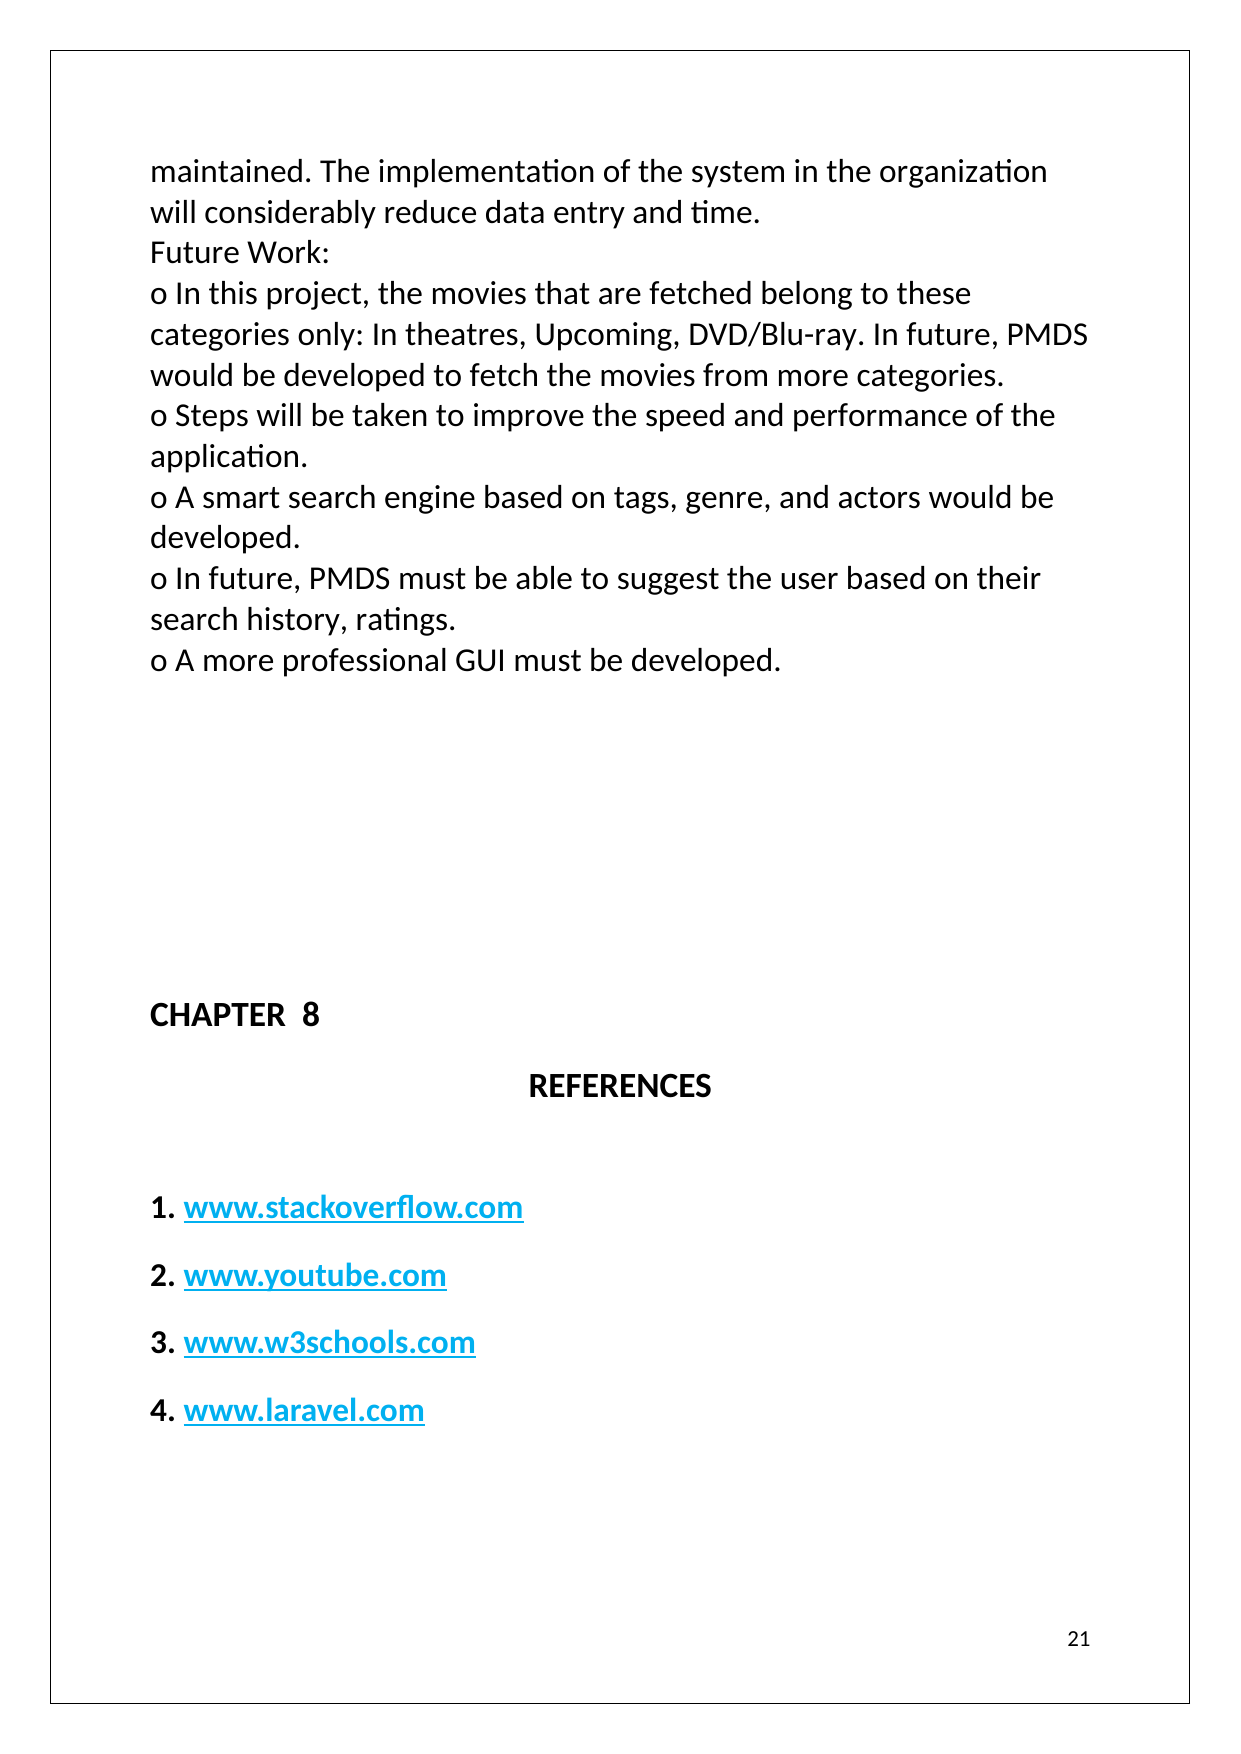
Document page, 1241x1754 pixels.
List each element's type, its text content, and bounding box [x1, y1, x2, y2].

text o A more professional GUI must be developed. [150, 639, 1090, 679]
text o A smart search engine based on tags, genre, and actors would be developed. [150, 476, 1090, 557]
text o In future, PMDS must be able to suggest the user based on their search history, ratings. [150, 557, 1090, 639]
text o Steps will be taken to improve the speed and performance of the application. [150, 394, 1090, 476]
text CHAPTER 8 [150, 992, 1090, 1035]
text o In this project, the movies that are fetched belong to these categories only: In theatres, Upcoming, DVD/Blu-ray. In future, PMDS would be developed to fetch the movies from more categories. [150, 272, 1090, 394]
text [150, 150, 1090, 231]
text 3. www.w3schools.com [150, 1321, 1090, 1362]
text REFERENCES [150, 1063, 1090, 1106]
text 1. www.stackoverflow.com [150, 1186, 1090, 1227]
text 4. www.laravel.com [150, 1389, 1090, 1430]
text Future Work: [150, 231, 1090, 272]
text 2. www.youtube.com [150, 1254, 1090, 1294]
